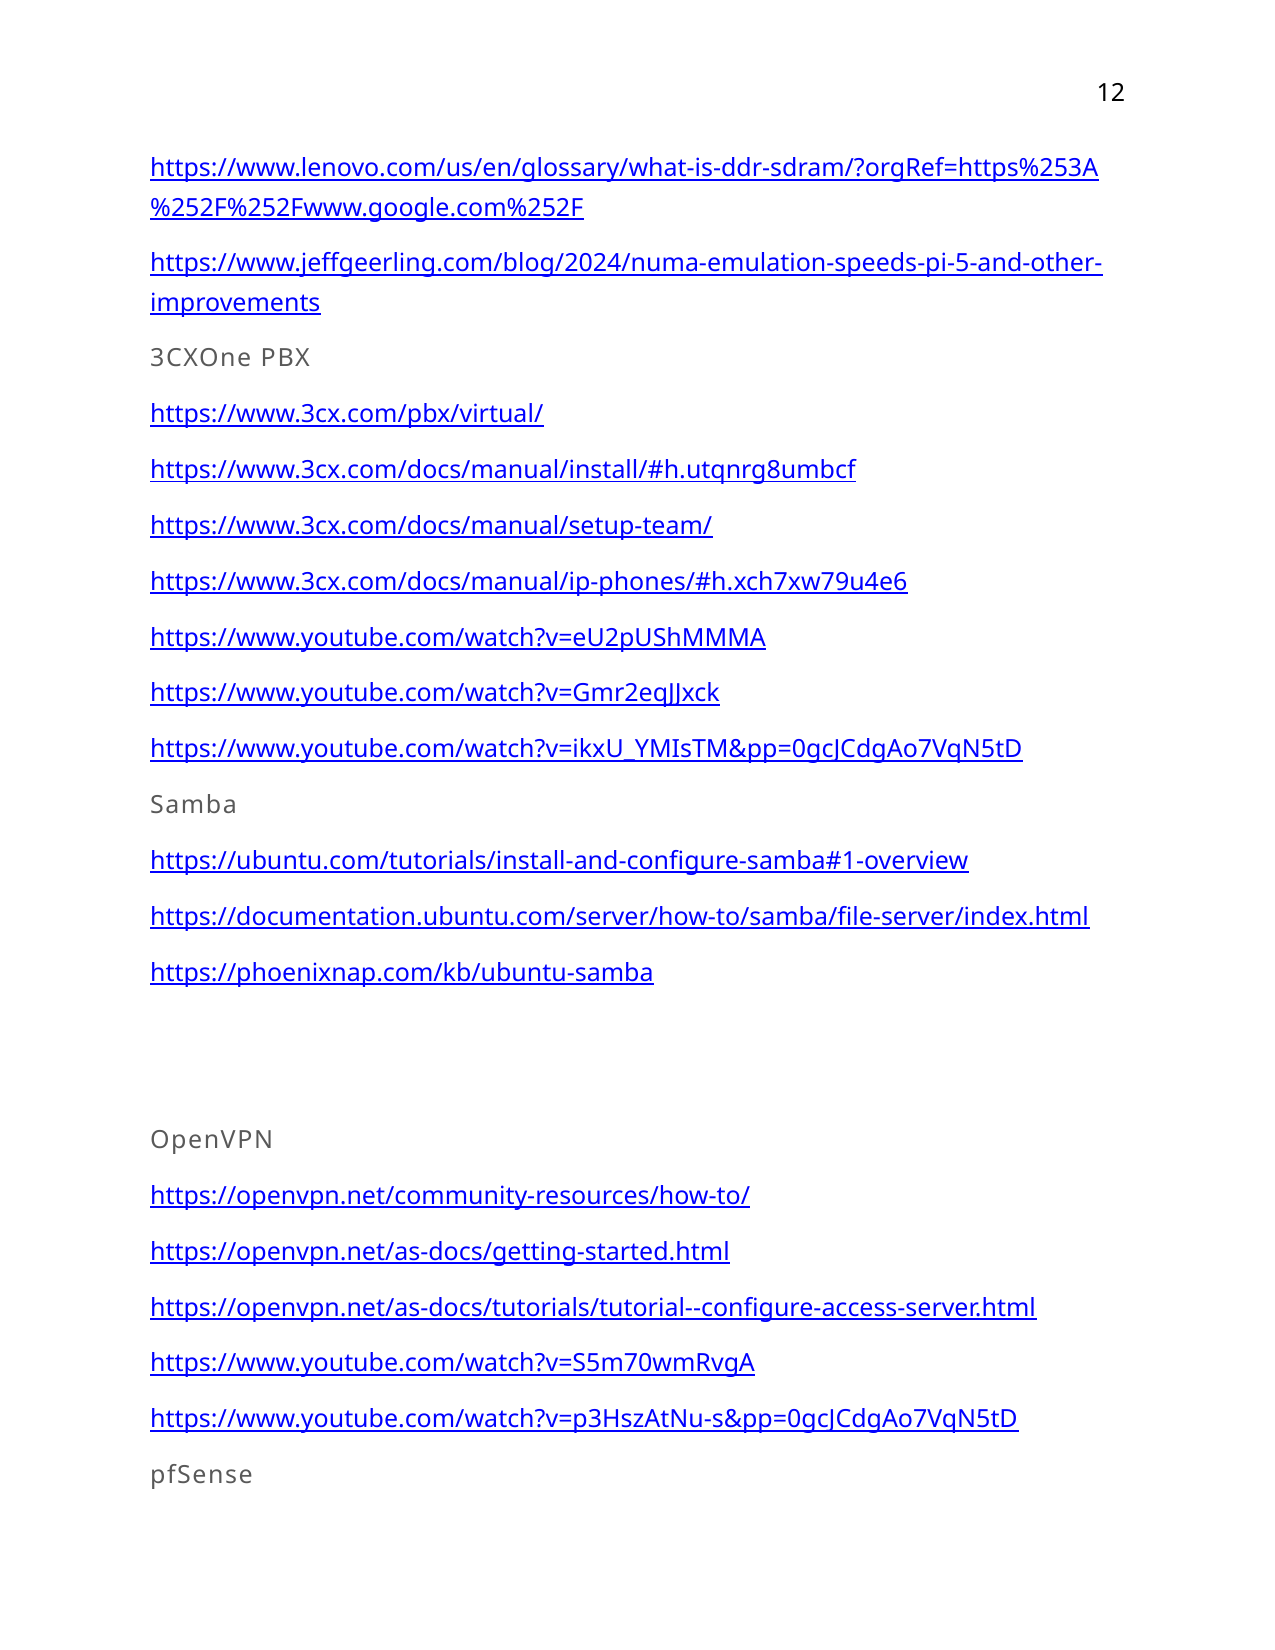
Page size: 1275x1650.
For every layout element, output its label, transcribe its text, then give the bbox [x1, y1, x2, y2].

text https://www.3cx.com/pbx/virtual/ [150, 396, 1125, 430]
text https://documentation.ubuntu.com/server/how-to/samba/file-server/index.html [150, 898, 1125, 932]
text https://www.jeffgeerling.com/blog/2024/numa-emulation-speeds-pi-5-and-other-improvements [150, 245, 1125, 318]
text https://www.3cx.com/docs/manual/ip-phones/#h.xch7xw79u4e6 [150, 563, 1125, 597]
text https://phoenixnap.com/kb/ubuntu-samba [150, 954, 1125, 988]
text https://openvpn.net/as-docs/tutorials/tutorial--configure-access-server.html [150, 1289, 1125, 1323]
text https://www.youtube.com/watch?v=ikxU_YMIsTM&pp=0gcJCdgAo7VqN5tD [150, 731, 1125, 765]
subtitle OpenVPN [150, 1122, 1125, 1156]
text https://openvpn.net/community-resources/how-to/ [150, 1177, 1125, 1212]
text https://www.youtube.com/watch?v=eU2pUShMMMA [150, 619, 1125, 653]
text https://ubuntu.com/tutorials/install-and-configure-samba#1-overview [150, 842, 1125, 877]
subtitle pfSense [150, 1457, 1125, 1491]
text https://www.lenovo.com/us/en/glossary/what-is-ddr-sdram/?orgRef=https%253A%252F%252Fwww.google.com%252F [150, 150, 1125, 223]
text https://www.youtube.com/watch?v=Gmr2eqJJxck [150, 675, 1125, 709]
subtitle 3CXOne PBX [150, 340, 1125, 374]
subtitle Samba [150, 787, 1125, 821]
text https://www.3cx.com/docs/manual/install/#h.utqnrg8umbcf [150, 452, 1125, 486]
text https://openvpn.net/as-docs/getting-started.html [150, 1233, 1125, 1267]
text https://www.3cx.com/docs/manual/setup-team/ [150, 507, 1125, 542]
text https://www.youtube.com/watch?v=S5m70wmRvgA [150, 1345, 1125, 1379]
text https://www.youtube.com/watch?v=p3HszAtNu-s&pp=0gcJCdgAo7VqN5tD [150, 1401, 1125, 1435]
